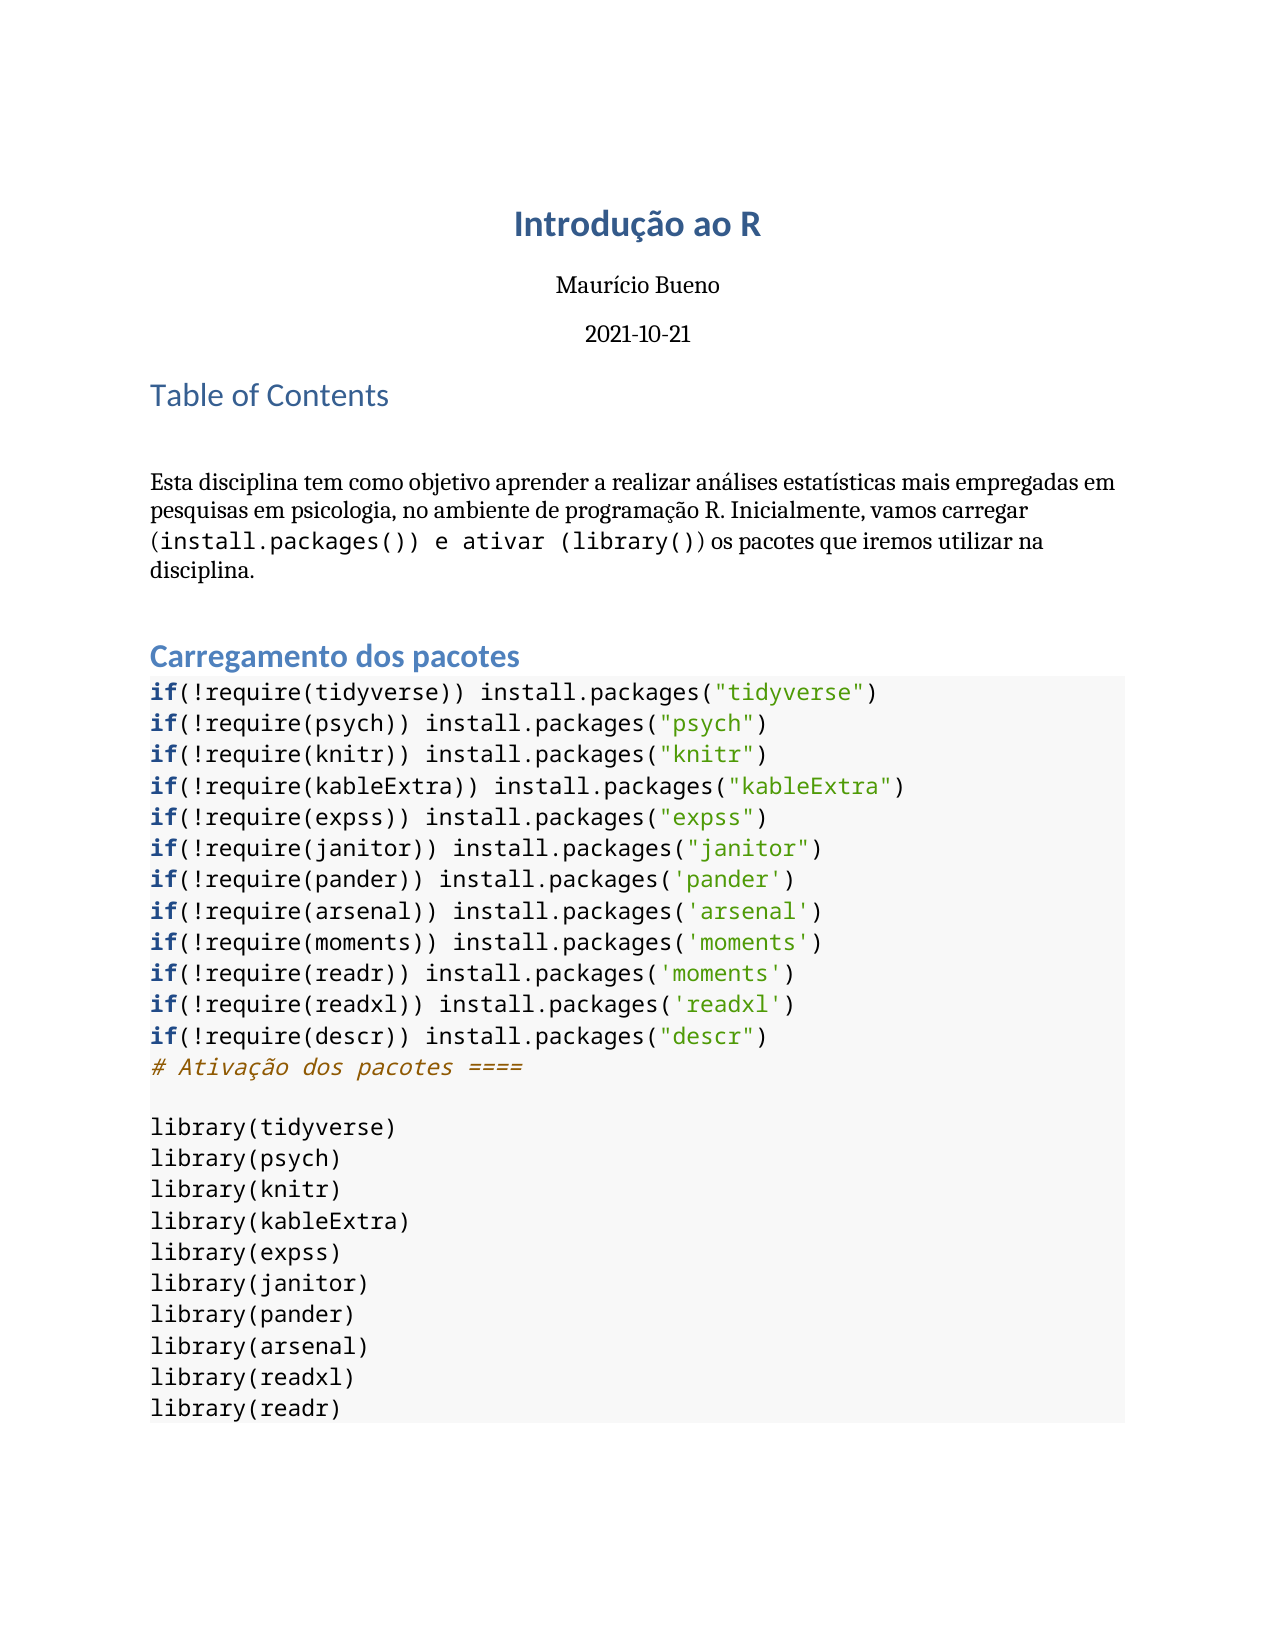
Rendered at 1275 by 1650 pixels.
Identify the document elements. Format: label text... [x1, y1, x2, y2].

text Esta disciplina tem como objetivo aprender a realizar análises estatísticas mais empregadas em pesquisas em psicologia, no ambiente de programação R. Inicialmente, vamos carregar (install.packages()) e ativar (library()) os pacotes que iremos utilizar na disciplina. [150, 468, 1125, 585]
title Introdução ao R [150, 200, 1125, 246]
text 2021-10-21 [150, 320, 1125, 349]
subtitle Carregamento dos pacotes [150, 635, 1125, 676]
text Maurício Bueno [150, 271, 1125, 299]
text if(!require(tidyverse)) install.packages("tidyverse") if(!require(psych)) install.packages("psych") if(!require(knitr)) install.packages("knitr") if(!require(kableExtra)) install.packages("kableExtra") if(!require(expss)) install.packages("expss") if(!require(janitor)) install.packages("janitor") if(!require(pander)) install.packages('pander') if(!require(arsenal)) install.packages('arsenal') if(!require(moments)) install.packages('moments') if(!require(readr)) install.packages('moments') if(!require(readxl)) install.packages('readxl') if(!require(descr)) install.packages("descr") # Ativação dos pacotes ==== library(tidyverse) library(psych) library(knitr) library(kableExtra) library(expss) library(janitor) library(pander) library(arsenal) library(readxl) library(readr) [150, 676, 1125, 1423]
